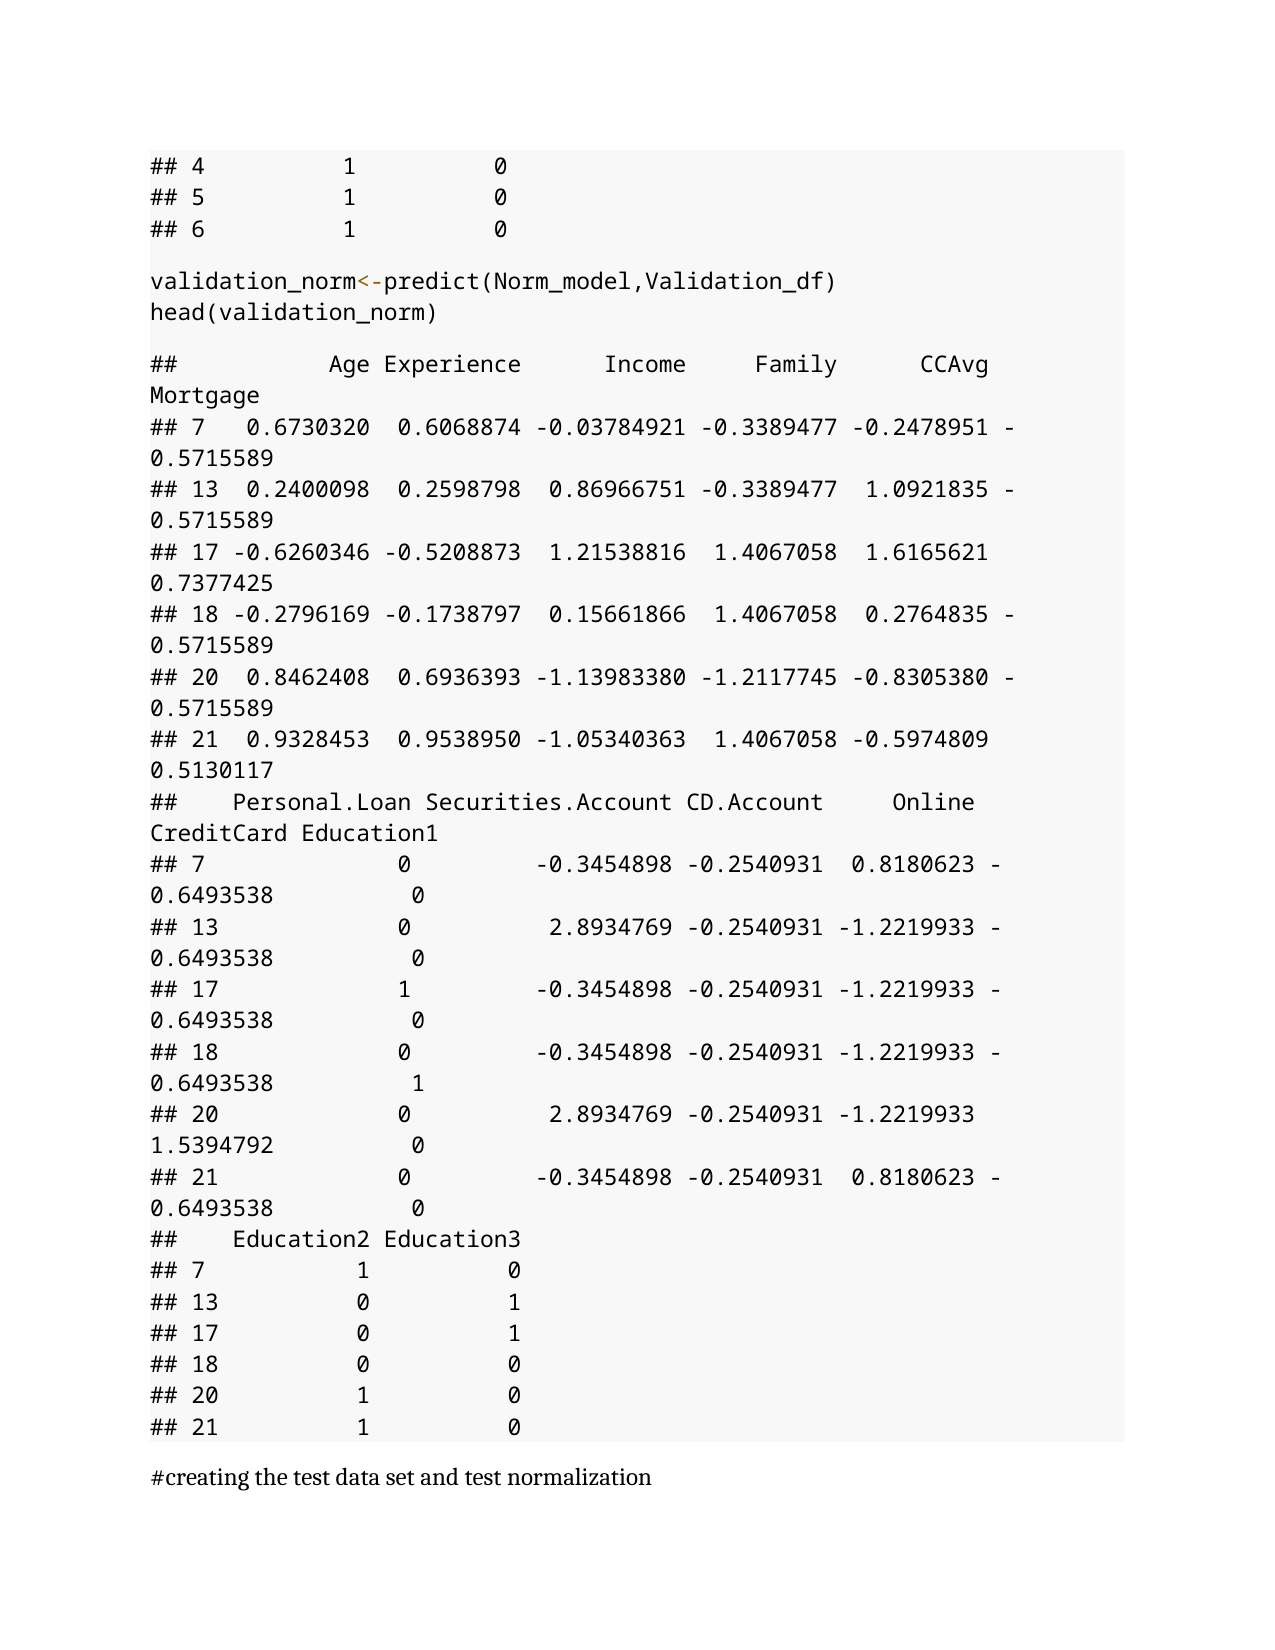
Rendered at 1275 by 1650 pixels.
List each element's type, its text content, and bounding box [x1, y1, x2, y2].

text ## Age Experience Income Family CCAvg Mortgage ## 7 0.6730320 0.6068874 -0.03784921 -0.3389477 -0.2478951 -0.5715589 ## 13 0.2400098 0.2598798 0.86966751 -0.3389477 1.0921835 -0.5715589 ## 17 -0.6260346 -0.5208873 1.21538816 1.4067058 1.6165621 0.7377425 ## 18 -0.2796169 -0.1738797 0.15661866 1.4067058 0.2764835 -0.5715589 ## 20 0.8462408 0.6936393 -1.13983380 -1.2117745 -0.8305380 -0.5715589 ## 21 0.9328453 0.9538950 -1.05340363 1.4067058 -0.5974809 0.5130117 ## Personal.Loan Securities.Account CD.Account Online CreditCard Education1 ## 7 0 -0.3454898 -0.2540931 0.8180623 -0.6493538 0 ## 13 0 2.8934769 -0.2540931 -1.2219933 -0.6493538 0 ## 17 1 -0.3454898 -0.2540931 -1.2219933 -0.6493538 0 ## 18 0 -0.3454898 -0.2540931 -1.2219933 -0.6493538 1 ## 20 0 2.8934769 -0.2540931 -1.2219933 1.5394792 0 ## 21 0 -0.3454898 -0.2540931 0.8180623 -0.6493538 0 ## Education2 Education3 ## 7 1 0 ## 13 0 1 ## 17 0 1 ## 18 0 0 ## 20 1 0 ## 21 1 0 [150, 348, 1125, 1442]
text validation_norm<-predict(Norm_model,Validation_df) head(validation_norm) [150, 264, 1125, 327]
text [150, 150, 1125, 244]
text #creating the test data set and test normalization [150, 1462, 1125, 1491]
